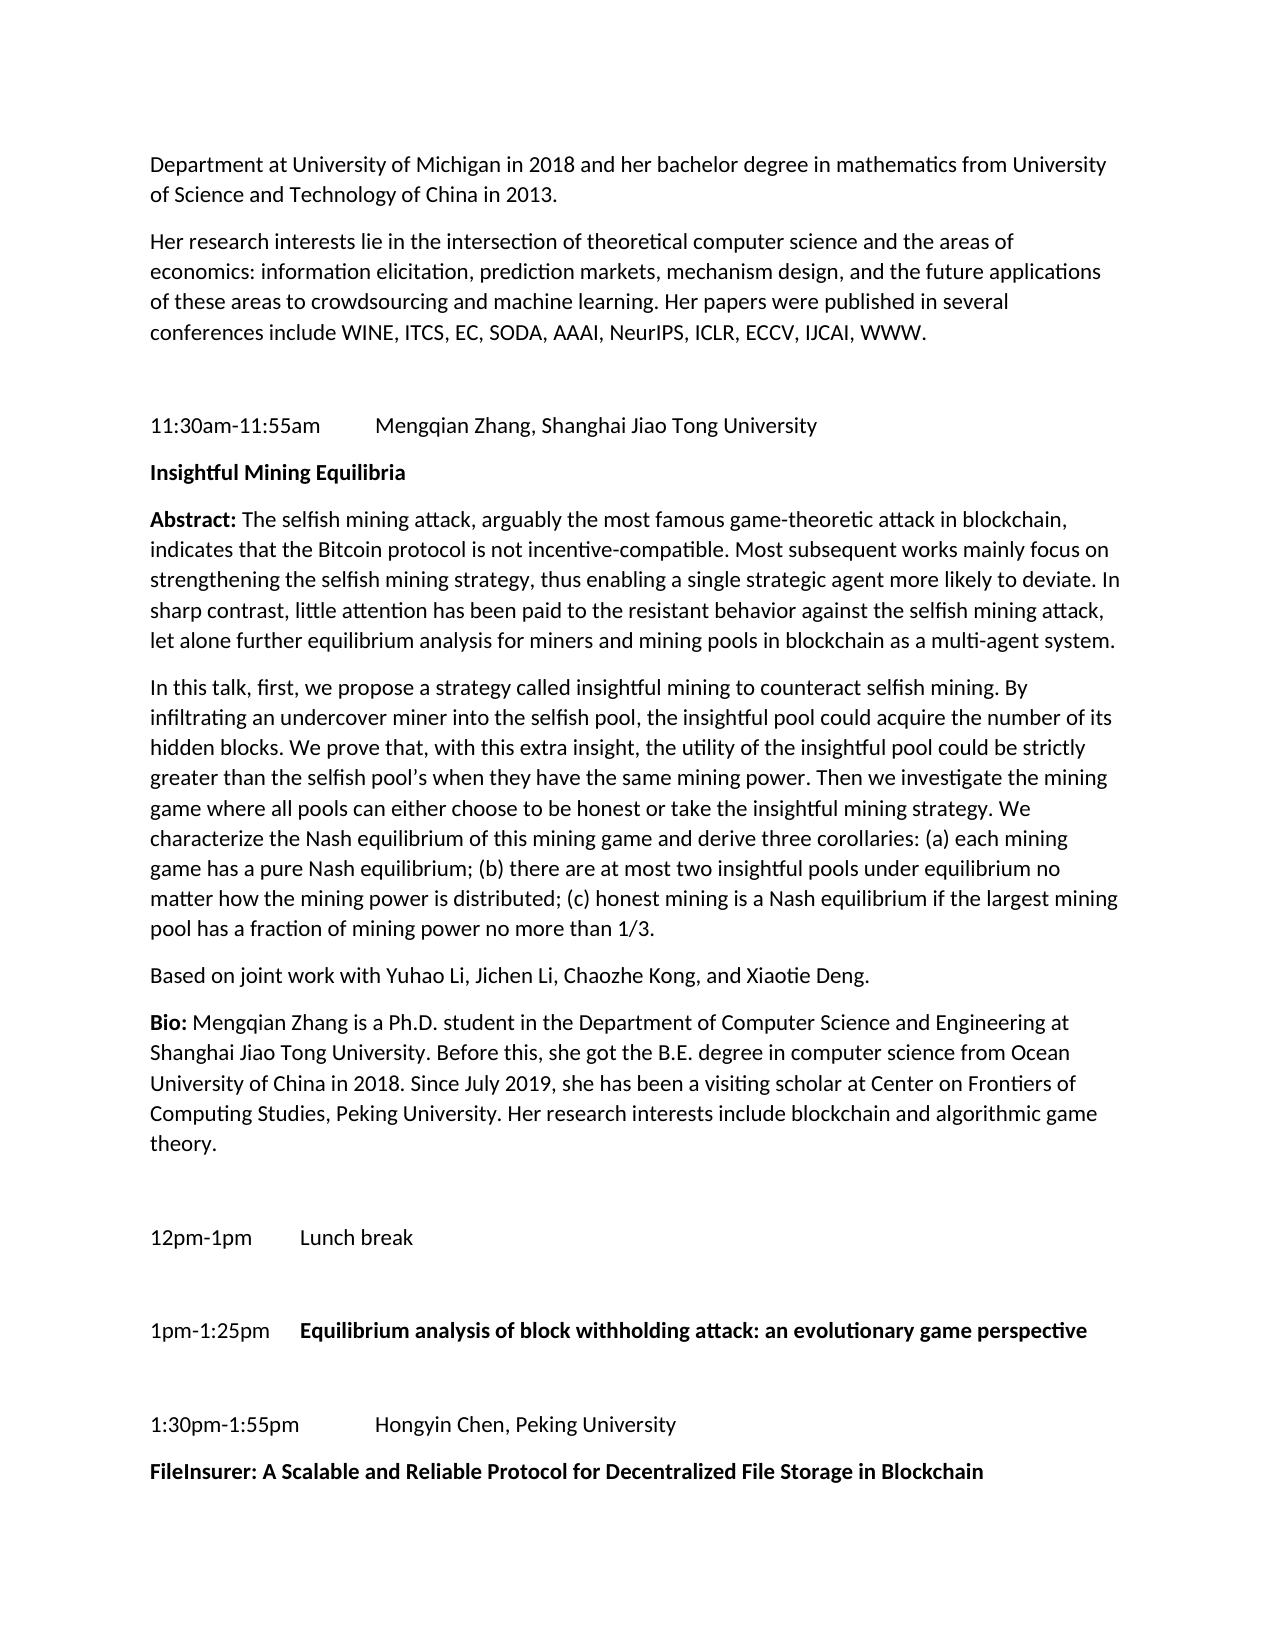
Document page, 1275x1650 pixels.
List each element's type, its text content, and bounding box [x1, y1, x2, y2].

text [150, 150, 1125, 208]
text FileInsurer: A Scalable and Reliable Protocol for Decentralized File Storage in Blockchain [150, 1457, 1125, 1485]
text 1pm-1:25pm Equilibrium analysis of block withholding attack: an evolutionary game perspective [150, 1317, 1125, 1345]
text 12pm-1pm Lunch break [150, 1223, 1125, 1251]
text Abstract: The selfish mining attack, arguably the most famous game-theoretic attack in blockchain, indicates that the Bitcoin protocol is not incentive-compatible. Most subsequent works mainly focus on strengthening the selfish mining strategy, thus enabling a single strategic agent more likely to deviate. In sharp contrast, little attention has been paid to the resistant behavior against the selfish mining attack, let alone further equilibrium analysis for miners and mining pools in blockchain as a multi-agent system. [150, 505, 1125, 654]
text 1:30pm-1:55pm Hongyin Chen, Peking University [150, 1410, 1125, 1438]
text Bio: Mengqian Zhang is a Ph.D. student in the Department of Computer Science and Engineering at Shanghai Jiao Tong University. Before this, she got the B.E. degree in computer science from Ocean University of China in 2018. Since July 2019, she has been a visiting scholar at Center on Frontiers of Computing Studies, Peking University. Her research interests include blockchain and algorithmic game theory. [150, 1008, 1125, 1157]
text In this talk, first, we propose a strategy called insightful mining to counteract selfish mining. By infiltrating an undercover miner into the selfish pool, the insightful pool could acquire the number of its hidden blocks. We prove that, with this extra insight, the utility of the insightful pool could be strictly greater than the selfish pool’s when they have the same mining power. Then we investigate the mining game where all pools can either choose to be honest or take the insightful mining strategy. We characterize the Nash equilibrium of this mining game and derive three corollaries: (a) each mining game has a pure Nash equilibrium; (b) there are at most two insightful pools under equilibrium no matter how the mining power is distributed; (c) honest mining is a Nash equilibrium if the largest mining pool has a fraction of mining power no more than 1/3. [150, 673, 1125, 943]
text Insightful Mining Equilibria [150, 458, 1125, 486]
text 11:30am-11:55am Mengqian Zhang, Shanghai Jiao Tong University [150, 411, 1125, 439]
text Her research interests lie in the intersection of theoretical computer science and the areas of economics: information elicitation, prediction markets, mechanism design, and the future applications of these areas to crowdsourcing and machine learning. Her papers were published in several conferences include WINE, ITCS, EC, SODA, AAAI, NeurIPS, ICLR, ECCV, IJCAI, WWW. [150, 227, 1125, 346]
text Based on joint work with Yuhao Li, Jichen Li, Chaozhe Kong, and Xiaotie Deng. [150, 961, 1125, 989]
